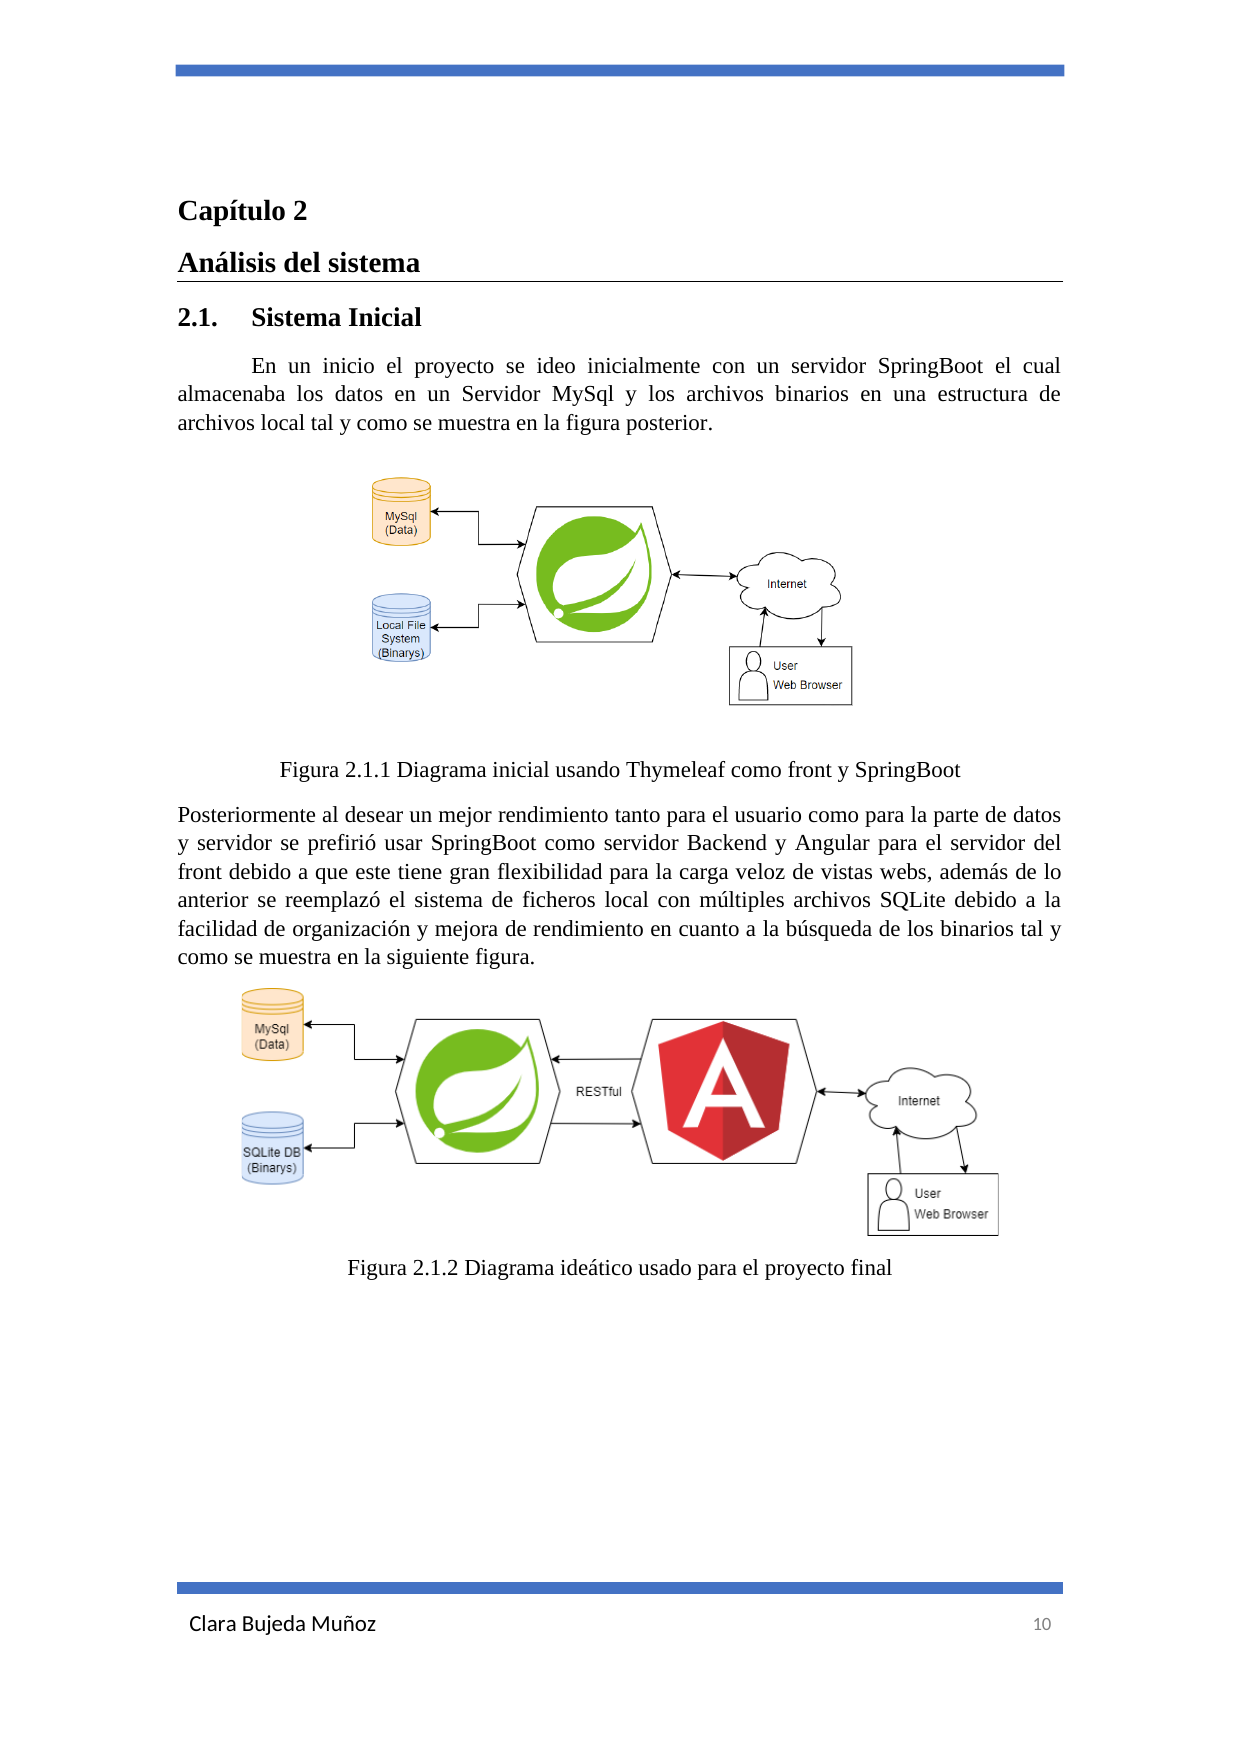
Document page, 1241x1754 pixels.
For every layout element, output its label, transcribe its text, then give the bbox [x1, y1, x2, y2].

text Capítulo 2 [177, 193, 1063, 226]
text Figura 2.1.2 Diagrama ideático usado para el proyecto final [177, 1254, 1063, 1281]
picture [241, 988, 999, 1236]
text En un inicio el proyecto se ideo inicialmente con un servidor SpringBoot el cual almacenaba los datos en un Servidor MySql y los archivos binarios en una estructura de archivos local tal y como se muestra en la figura posterior. [177, 352, 1063, 435]
text 2.1. Sistema Inicial [177, 301, 1063, 333]
text Posteriormente al desear un mejor rendimiento tanto para el usuario como para la parte de datos y servidor se prefirió usar SpringBoot como servidor Backend y Angular para el servidor del front debido a que este tiene gran flexibilidad para la carga veloz de vistas webs, además de lo anterior se reemplazó el sistema de ficheros local con múltiples archivos SQLite debido a la facilidad de organización y mejora de rendimiento en cuanto a la búsqueda de los binarios tal y como se muestra en la siguiente figura. [177, 801, 1063, 969]
picture [354, 453, 886, 737]
text Figura 2.1.1 Diagrama inicial usando Thymeleaf como front y SpringBoot [177, 756, 1063, 782]
text Análisis del sistema [177, 246, 1063, 281]
